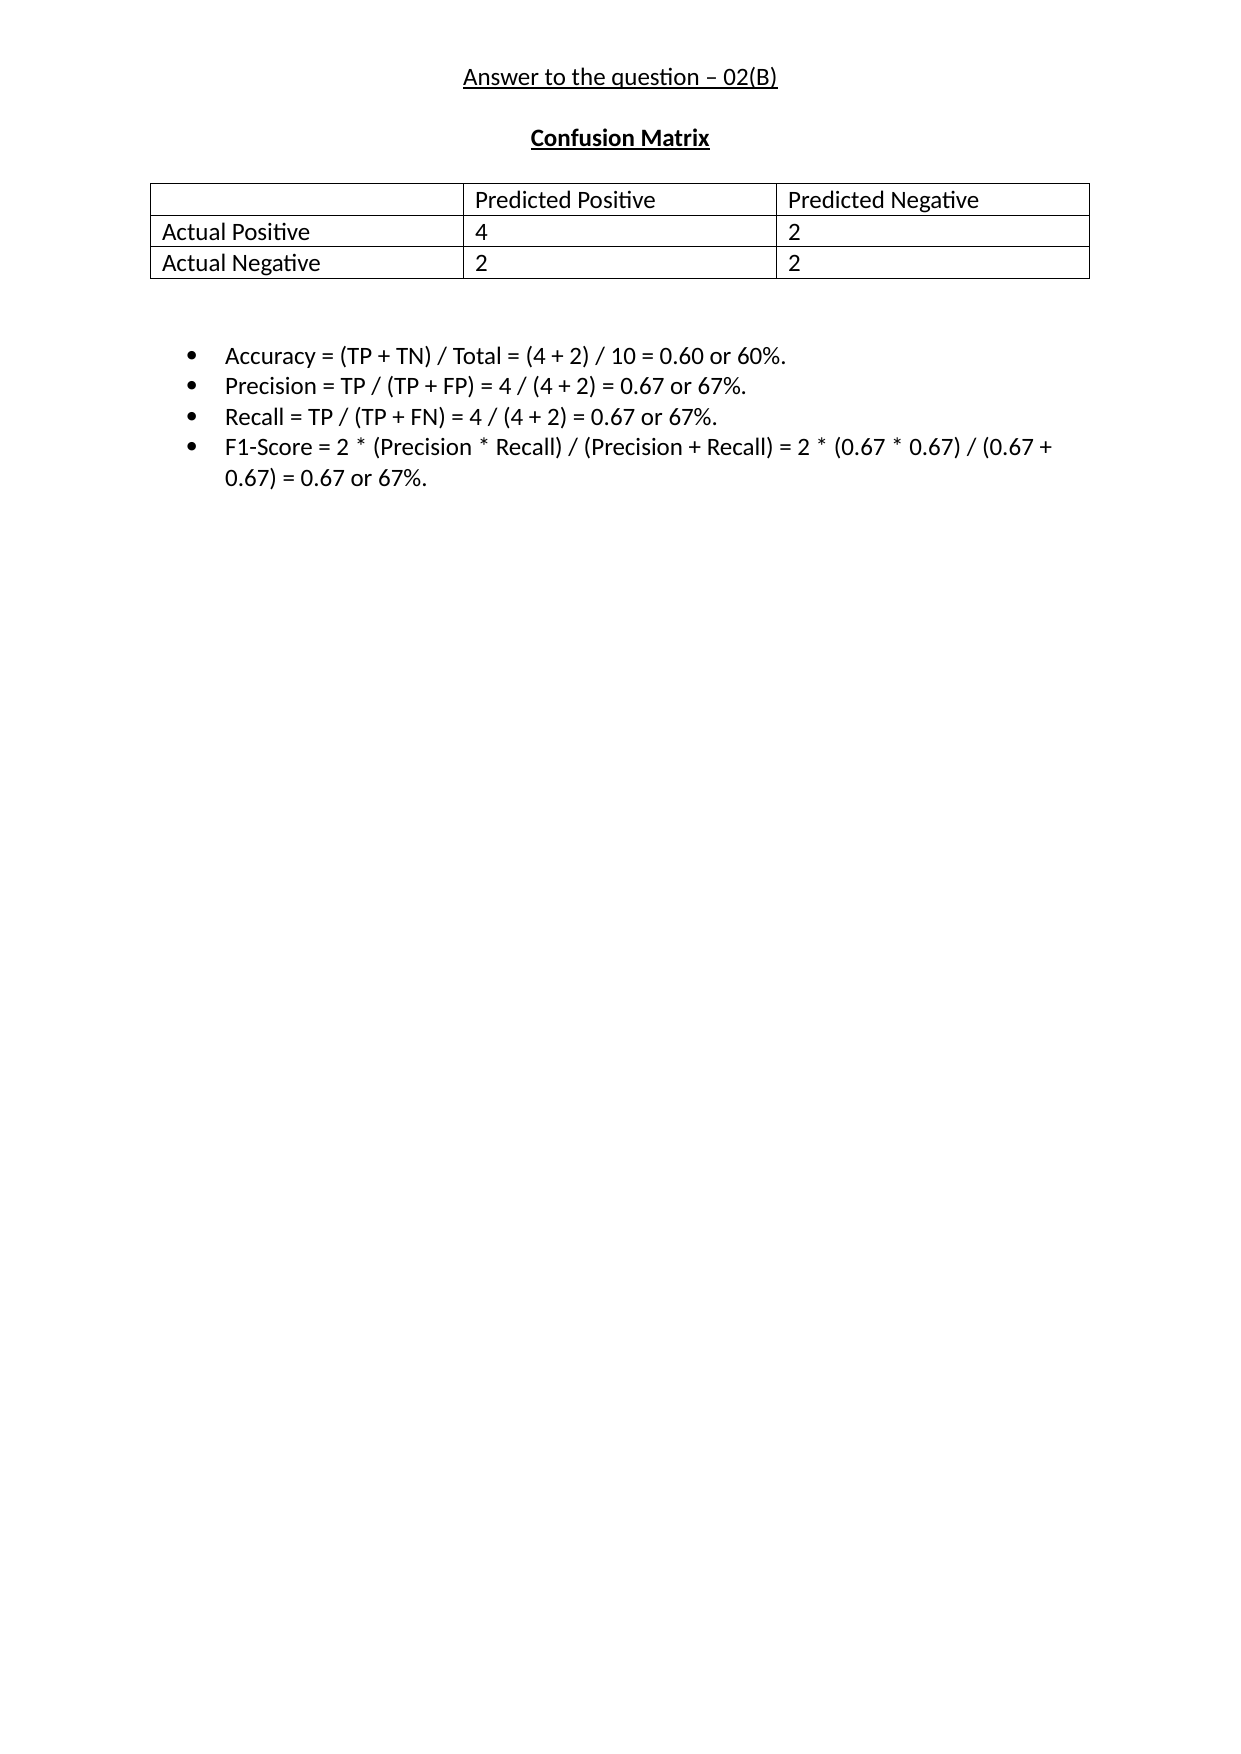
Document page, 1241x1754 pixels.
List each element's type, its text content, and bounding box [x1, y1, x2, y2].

list Accuracy = (TP + TN) / Total = (4 + 2) / 10 = 0.60 or 60%. [187, 340, 1090, 370]
text Confusion Matrix [150, 122, 1090, 153]
table_cell Actual Negative [151, 247, 463, 278]
list Recall = TP / (TP + FN) = 4 / (4 + 2) = 0.67 or 67%. [187, 401, 1090, 431]
table_header Predicted Positive [464, 184, 776, 215]
list Precision = TP / (TP + FP) = 4 / (4 + 2) = 0.67 or 67%. [187, 370, 1090, 401]
table_header [151, 184, 463, 215]
table_cell 4 [464, 216, 776, 246]
table_cell 2 [777, 216, 1089, 246]
table_header Predicted Negative [777, 184, 1089, 215]
table_cell Actual Positive [151, 216, 463, 246]
text Answer to the question – 02(B) [150, 61, 1090, 92]
table_cell 2 [777, 247, 1089, 278]
table_cell 2 [464, 247, 776, 278]
list F1-Score = 2 * (Precision * Recall) / (Precision + Recall) = 2 * (0.67 * 0.67) / (0.67 + 0.67) = 0.67 or 67%. [187, 431, 1090, 492]
